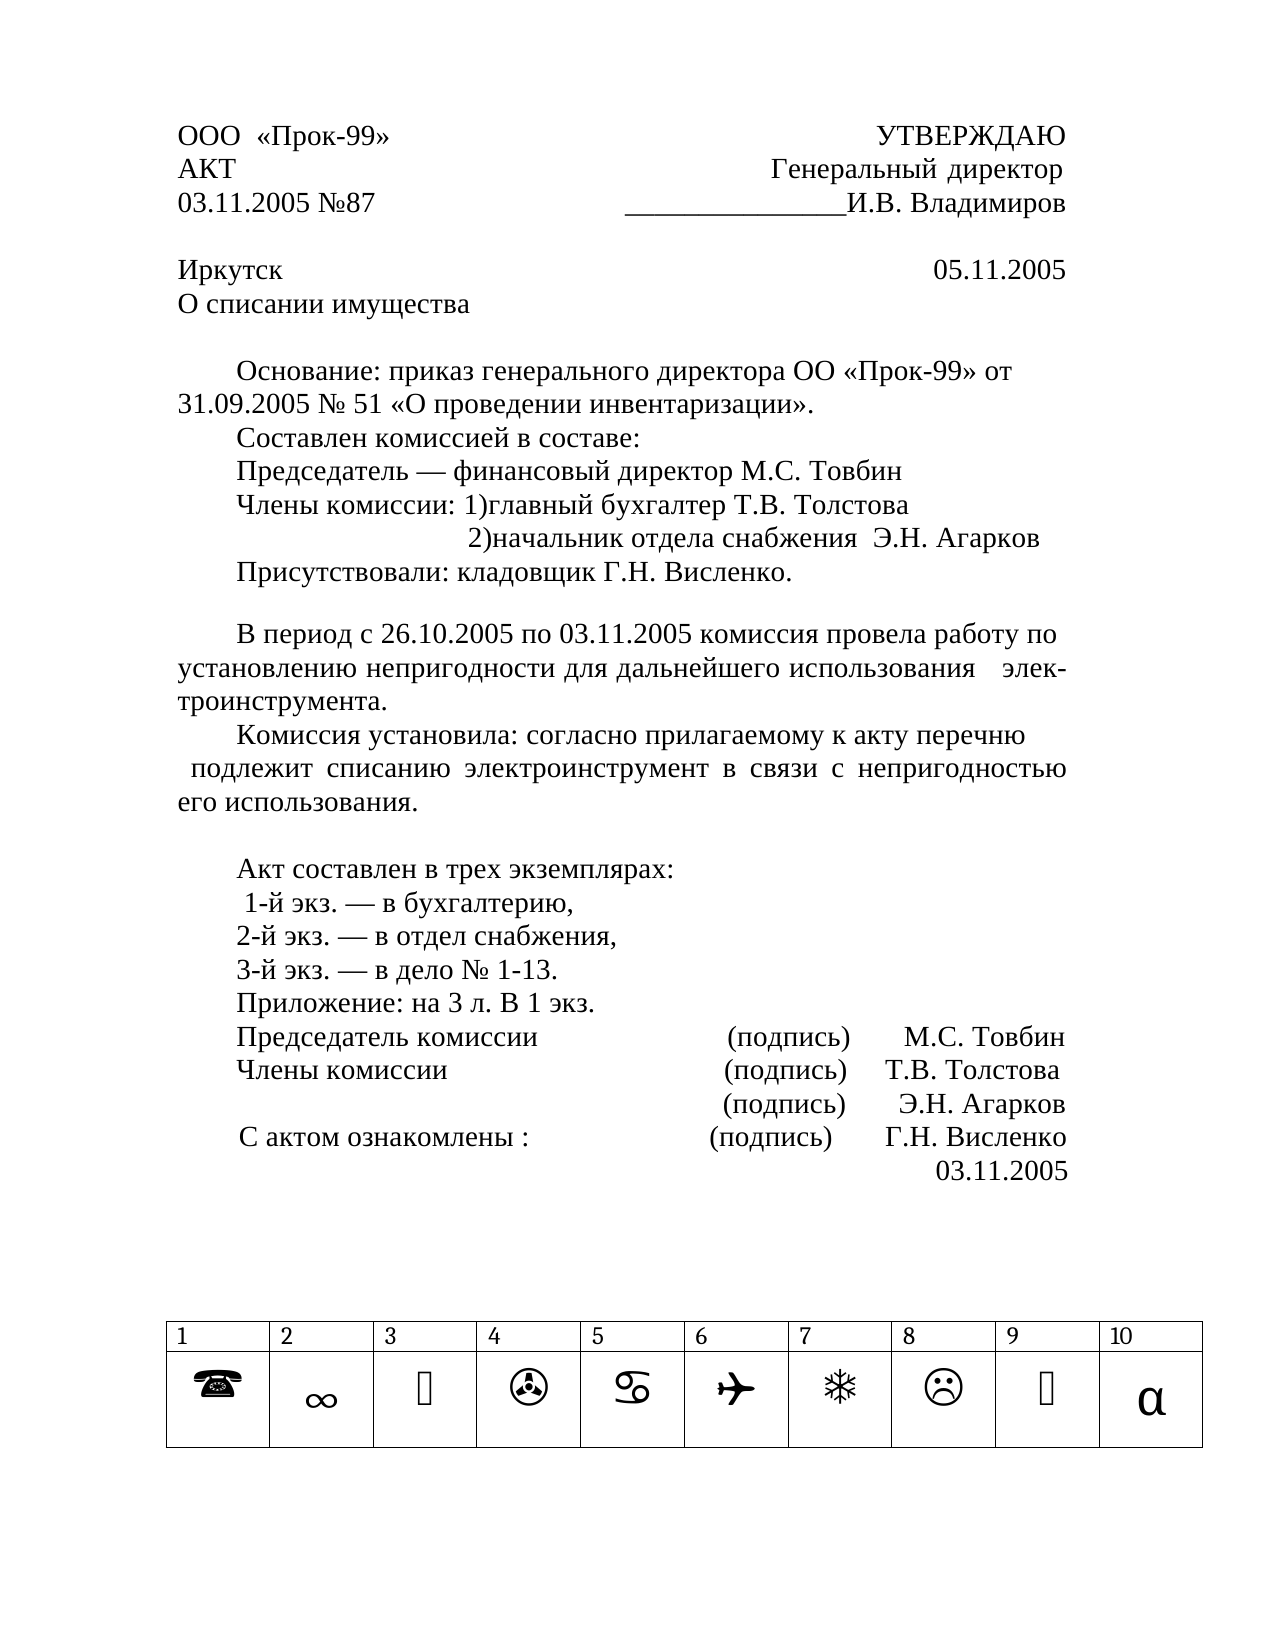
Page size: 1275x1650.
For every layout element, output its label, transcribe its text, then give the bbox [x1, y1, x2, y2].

text Акт составлен в трех экземплярах: [236, 851, 1068, 885]
text 1-й экз. — в бухгалтерию, [236, 885, 1068, 918]
table_cell [892, 1352, 995, 1447]
table_header 3 [374, 1322, 476, 1351]
table_cell [789, 1352, 891, 1447]
text Основание: приказ генерального директора ОО «Прок-99» от [236, 353, 1068, 386]
table_header 2 [270, 1322, 373, 1351]
text (подпись) Э.Н. Агарков [236, 1086, 1068, 1119]
text Присутствовали: кладовщик Г.Н. Висленко. [236, 554, 1068, 588]
table_cell [374, 1352, 476, 1447]
table_header 7 [789, 1322, 891, 1351]
text 2-й экз. — в отдел снабжения, [236, 918, 1068, 952]
text Приложение: на 3 л. В 1 экз. [236, 985, 1068, 1019]
table_cell ∞ [270, 1352, 373, 1447]
table_header 6 [685, 1322, 788, 1351]
text 2)начальник отдела снабжения Э.Н. Агарков [236, 521, 1068, 554]
table_header 5 [581, 1322, 684, 1351]
text Составлен комиссией в составе: [236, 420, 1068, 453]
text 31.09.2005 № 51 «О проведении инвентаризации». [177, 386, 1068, 420]
text Члены комиссии: 1)главный бухгалтер Т.В. Толстова [236, 487, 1068, 521]
table_header 8 [892, 1322, 995, 1351]
text установлению непригодности для дальнейшего использования элек-троинструмента. [177, 650, 1068, 717]
table_cell [167, 1352, 269, 1447]
table_header 4 [477, 1322, 580, 1351]
table_cell [685, 1352, 788, 1447]
table_header 10 [1100, 1322, 1202, 1351]
text Комиссия установила: согласно прилагаемому к акту перечню [236, 717, 1068, 751]
text С актом ознакомлены : (подпись) Г.Н. Висленко 03.11.2005 [236, 1119, 1068, 1187]
text В период с 26.10.2005 по 03.11.2005 комиссия провела работу по [236, 616, 1068, 650]
text Председатель комиссии (подпись) М.С. Товбин Члены комиссии (подпись) Т.В. Толстова [236, 1019, 1068, 1086]
text подлежит списанию электроинструмент в связи с непригодностью его использования. [177, 751, 1068, 818]
table_cell [477, 1352, 580, 1447]
table_header 1 [167, 1322, 269, 1351]
table_header 9 [996, 1322, 1099, 1351]
table_cell [581, 1352, 684, 1447]
table_cell α [1100, 1352, 1202, 1447]
text Председатель — финансовый директор М.С. Товбин [236, 453, 1068, 487]
text ООО «Прок-99» УТВЕРЖДАЮ АКТ Генеральный директор 03.11.2005 №87 _______________И.В. Владимиров Иркутск 05.11.2005 О списании имущества [177, 118, 1068, 319]
text 3-й экз. — в дело № 1-13. [236, 952, 1068, 985]
table_cell [996, 1352, 1099, 1447]
